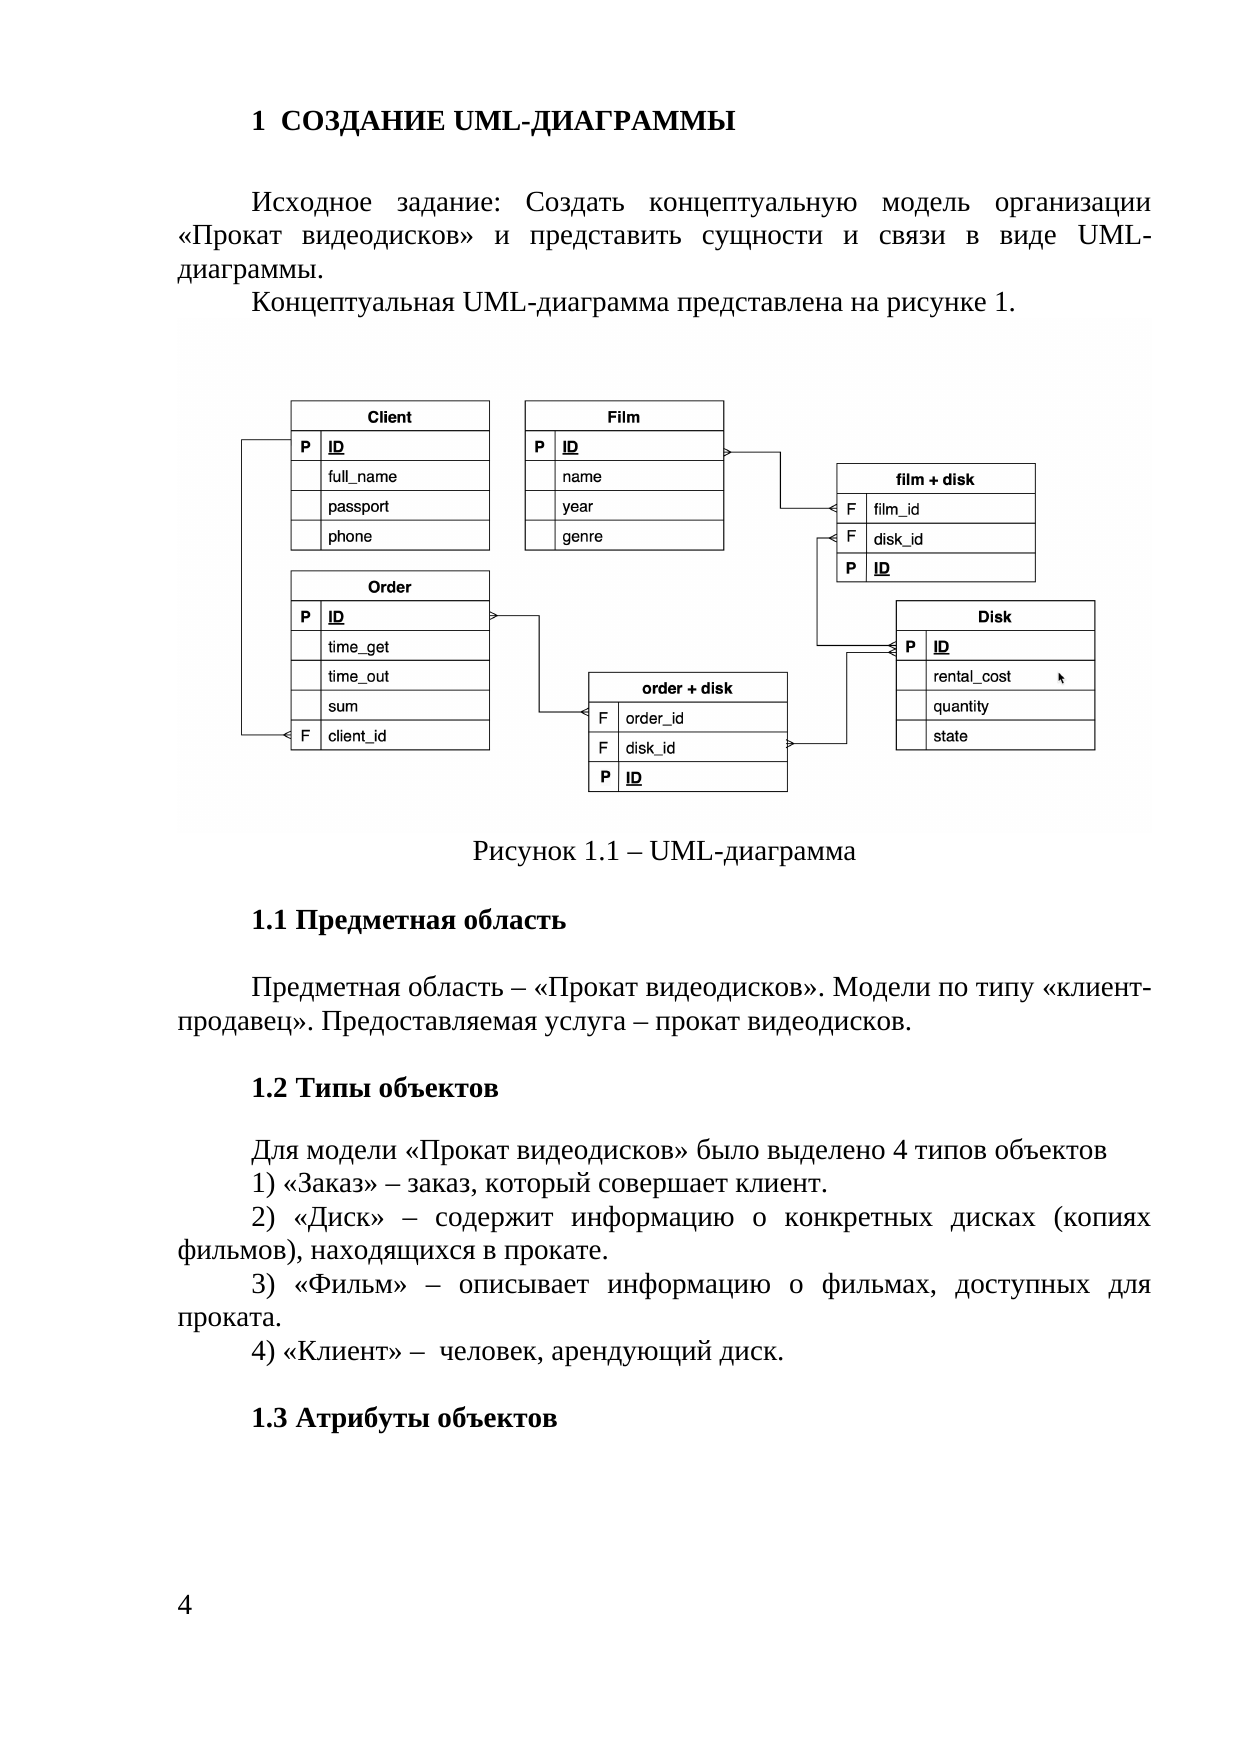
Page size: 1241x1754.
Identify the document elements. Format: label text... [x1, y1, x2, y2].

subtitle Предметная область [251, 902, 1152, 936]
text Для модели «Прокат видеодисков» было выделено 4 типов объектов [177, 1132, 1152, 1165]
list Рисунок 1.1 – UML-диаграмма [177, 833, 1152, 866]
text 1) «Заказ» – заказ, который совершает клиент. [177, 1165, 1152, 1199]
picture [177, 318, 1152, 833]
text 3) «Фильм» – описывает информацию о фильмах, доступных для проката. [177, 1266, 1152, 1333]
text Исходное задание: Создать концептуальную модель организации «Прокат видеодисков» и представить сущности и связи в виде UML-диаграммы. [177, 184, 1152, 284]
subtitle СОЗДАНИЕ UML-ДИАГРАММЫ [251, 103, 1152, 137]
list Концептуальная UML-диаграмма представлена на рисунке 1. [177, 284, 1152, 318]
subtitle Типы объектов [251, 1070, 1152, 1104]
text 2) «Диск» – cодержит информацию о конкретных дисках (копиях фильмов), находящихся в прокате. [177, 1199, 1152, 1266]
text Предметная область – «Прокат видеодисков». Модели по типу «клиент-продавец». Предоставляемая услуга – прокат видеодисков. [177, 969, 1152, 1037]
subtitle Атрибуты объектов [251, 1400, 1152, 1434]
text 4) «Клиент» – человек, арендующий диск. [177, 1333, 1152, 1367]
